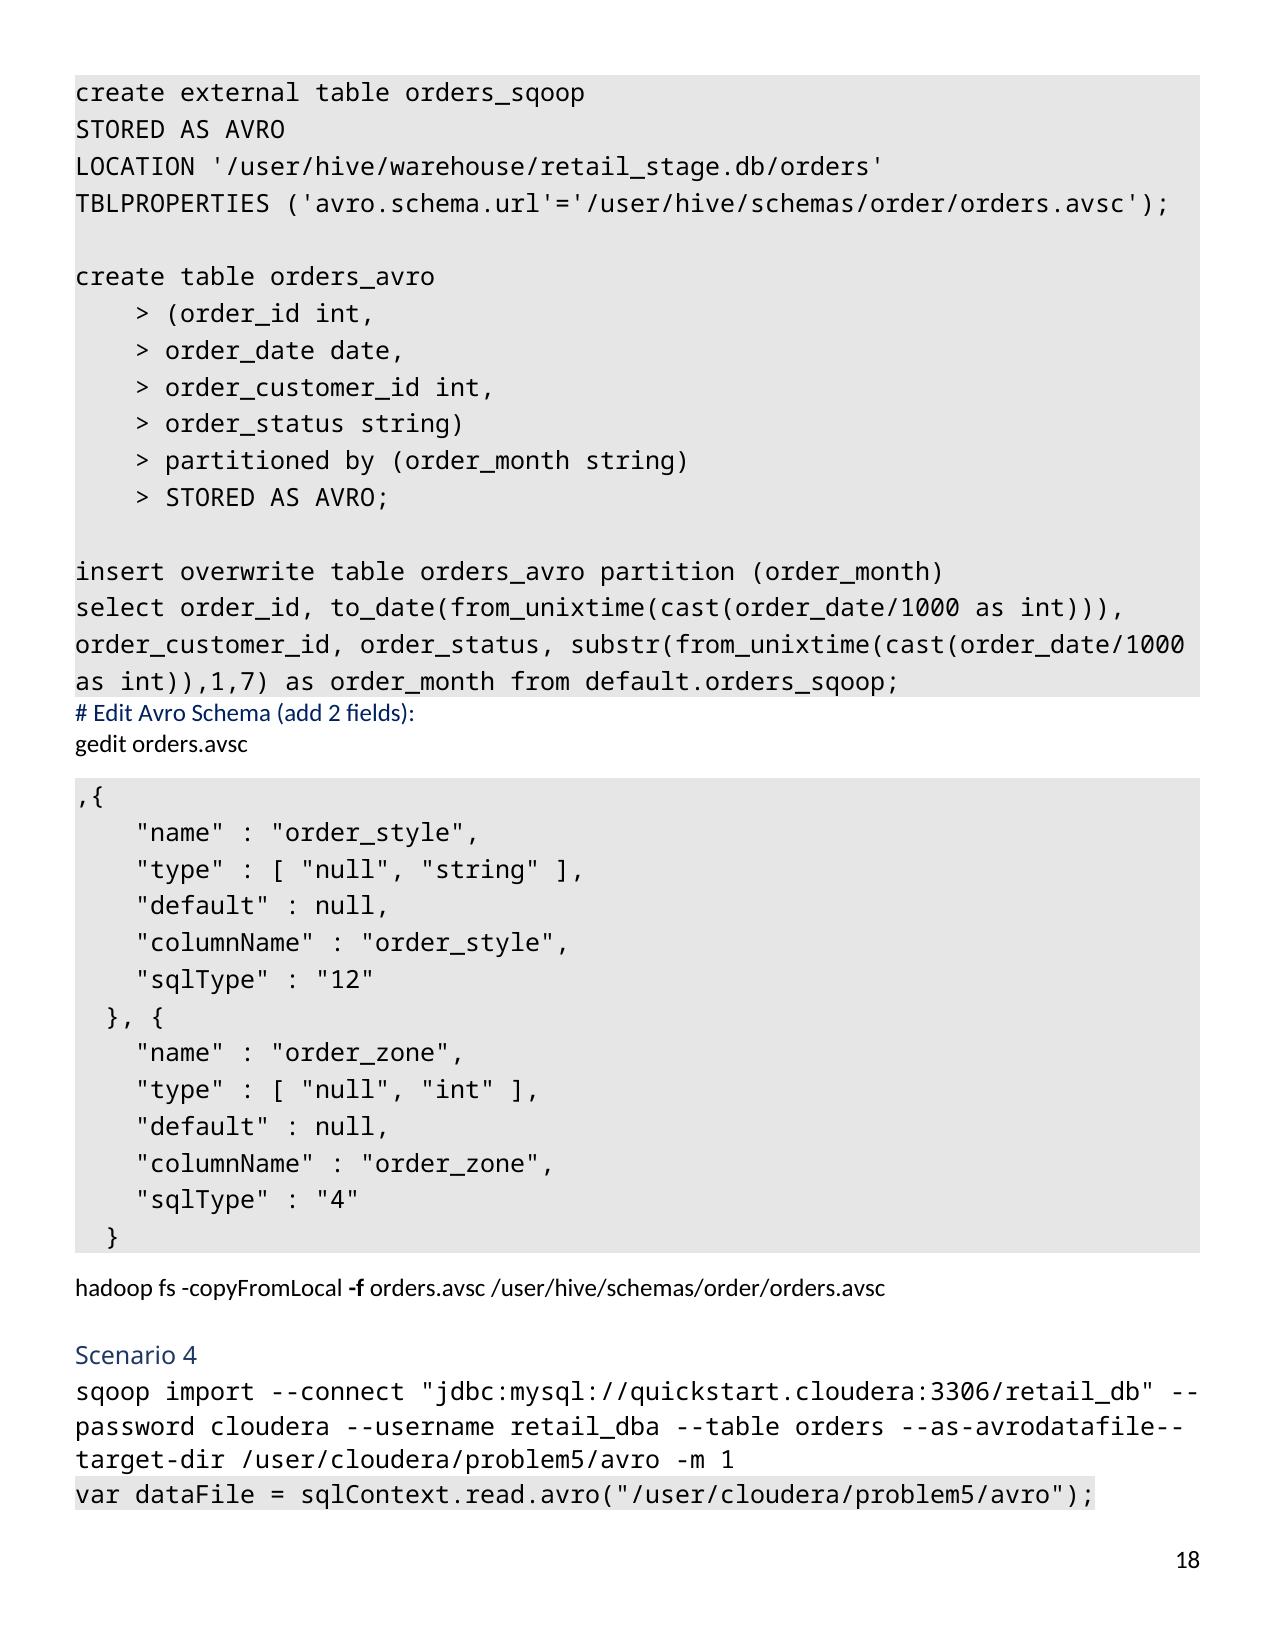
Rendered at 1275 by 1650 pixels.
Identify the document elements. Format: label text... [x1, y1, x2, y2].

text STORED AS AVRO [75, 112, 1200, 146]
text }, { [75, 998, 1200, 1032]
text } [75, 1219, 1200, 1253]
text > (order_id int, [75, 296, 1200, 330]
text "default" : null, [75, 1109, 1200, 1143]
text "sqlType" : "4" [75, 1182, 1200, 1216]
text > STORED AS AVRO; [75, 479, 1200, 514]
text > order_customer_id int, [75, 369, 1200, 403]
text # Edit Avro Schema (add 2 fields): [75, 697, 1200, 728]
text > partitioned by (order_month string) [75, 443, 1200, 477]
text > order_date date, [75, 332, 1200, 367]
text "name" : "order_zone", [75, 1035, 1200, 1069]
text "columnName" : "order_style", [75, 925, 1200, 959]
text ,{ [75, 778, 1200, 812]
text "type" : [ "null", "string" ], [75, 851, 1200, 885]
text create table orders_avro [75, 259, 1200, 293]
text hadoop fs -copyFromLocal -f orders.avsc /user/hive/schemas/order/orders.avsc [75, 1253, 1200, 1303]
text gedit orders.avsc [75, 728, 1200, 758]
text "type" : [ "null", "int" ], [75, 1072, 1200, 1106]
text "default" : null, [75, 888, 1200, 922]
text "name" : "order_style", [75, 814, 1200, 848]
text "sqlType" : "12" [75, 962, 1200, 996]
subtitle Scenario 4 [75, 1337, 1200, 1371]
text var dataFile = sqlContext.read.avro("/user/cloudera/problem5/avro"); [75, 1476, 1095, 1510]
text select order_id, to_date(from_unixtime(cast(order_date/1000 as int))), order_customer_id, order_status, substr(from_unixtime(cast(order_date/1000 as int)),1,7) as order_month from default.orders_sqoop; [75, 590, 1200, 697]
text create external table orders_sqoop [75, 75, 1200, 109]
text "columnName" : "order_zone", [75, 1145, 1200, 1179]
text TBLPROPERTIES ('avro.schema.url'='/user/hive/schemas/order/orders.avsc'); [75, 185, 1200, 219]
text sqoop import --connect "jdbc:mysql://quickstart.cloudera:3306/retail_db" --password cloudera --username retail_dba --table orders --as-avrodatafile--target-dir /user/cloudera/problem5/avro -m 1 [75, 1374, 1200, 1476]
text > order_status string) [75, 406, 1200, 440]
text LOCATION '/user/hive/warehouse/retail_stage.db/orders' [75, 149, 1200, 183]
text insert overwrite table orders_avro partition (order_month) [75, 553, 1200, 587]
